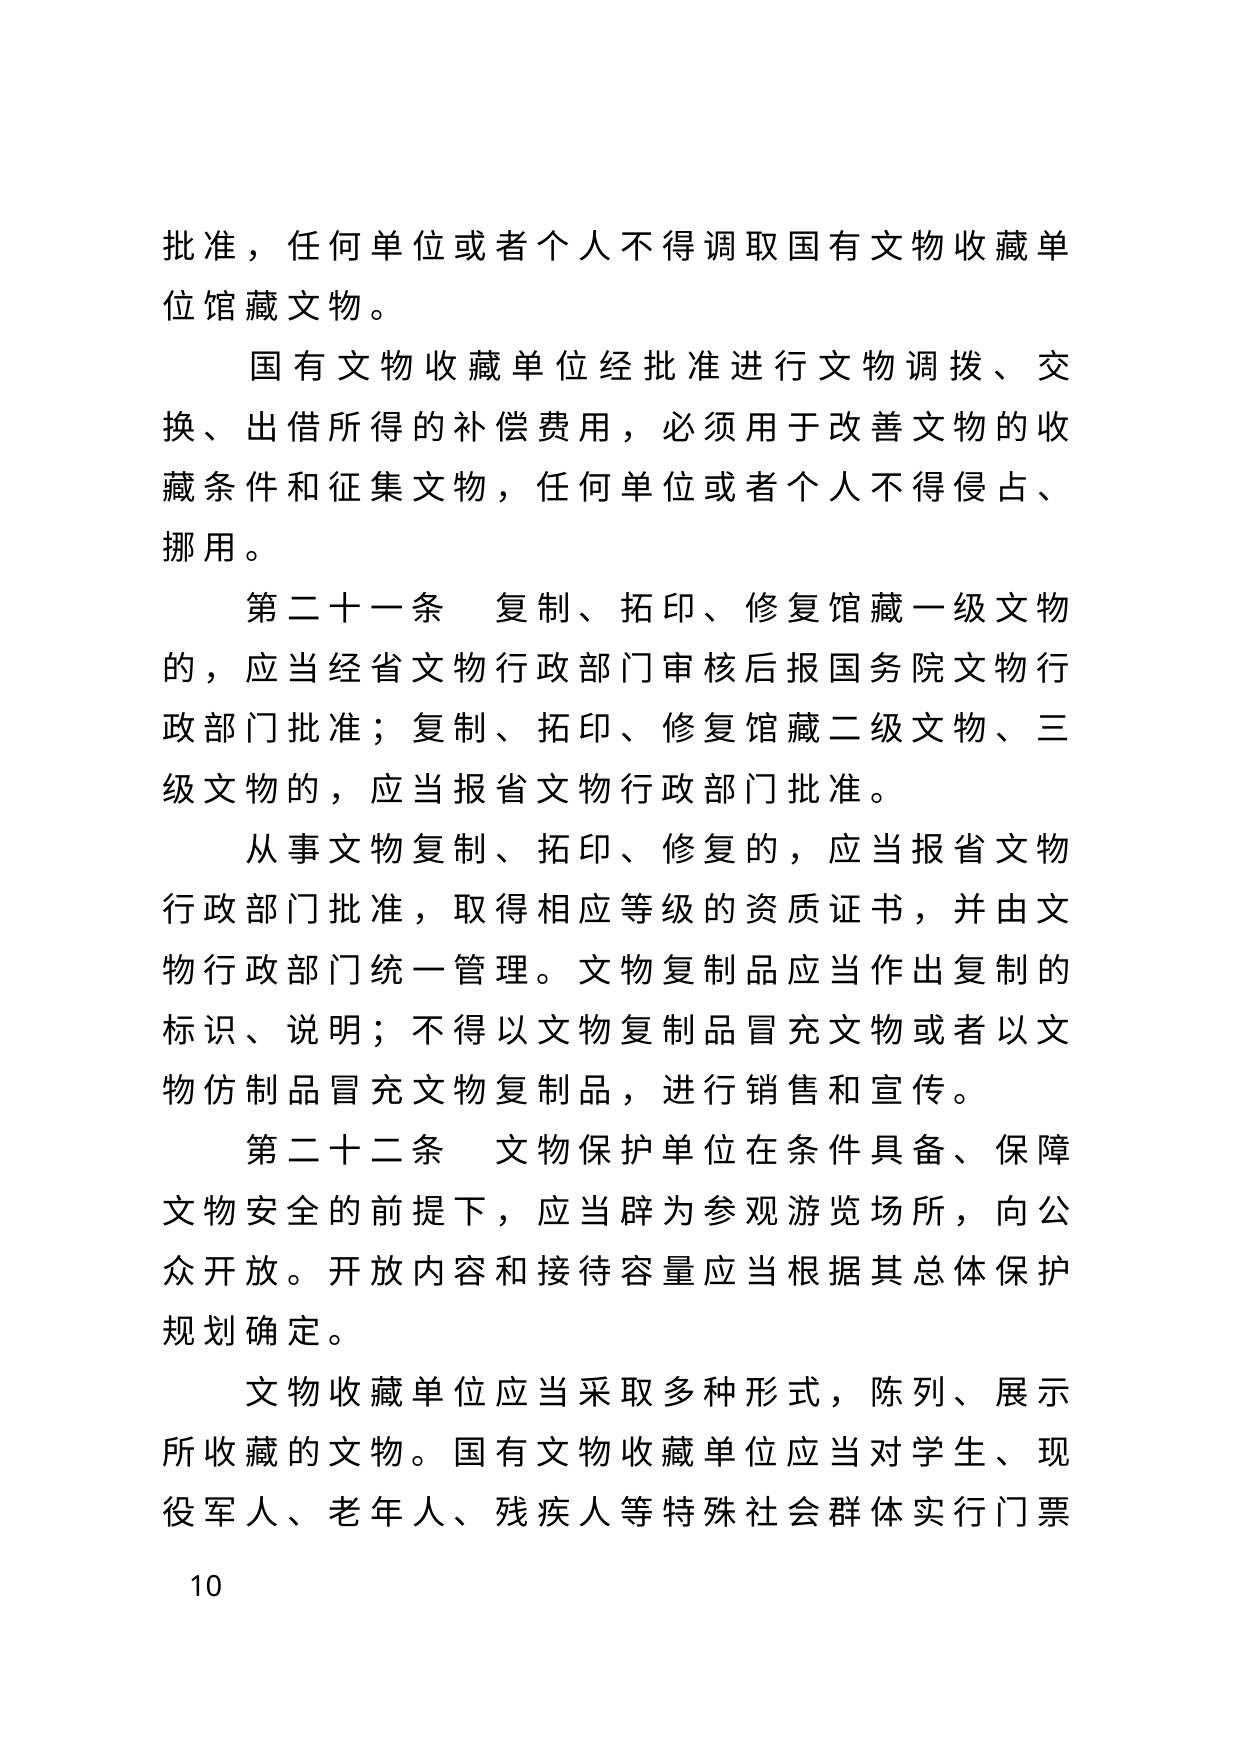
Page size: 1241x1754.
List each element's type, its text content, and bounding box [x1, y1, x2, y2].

text 国有文物收藏单位经批准进行文物调拨、交换、出借所得的补偿费用，必须用于改善文物的收藏条件和征集文物，任何单位或者个人不得侵占、挪用。 [162, 334, 1078, 575]
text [162, 1359, 1078, 1540]
text 第二十二条 文物保护单位在条件具备、保障文物安全的前提下，应当辟为参观游览场所，向公众开放。开放内容和接待容量应当根据其总体保护规划确定。 [162, 1118, 1078, 1359]
text 从事文物复制、拓印、修复的，应当报省文物行政部门批准，取得相应等级的资质证书，并由文物行政部门统一管理。文物复制品应当作出复制的标识、说明；不得以文物复制品冒充文物或者以文物仿制品冒充文物复制品，进行销售和宣传。 [162, 817, 1078, 1118]
text 第二十一条 复制、拓印、修复馆藏一级文物的，应当经省文物行政部门审核后报国务院文物行政部门批准；复制、拓印、修复馆藏二级文物、三级文物的，应当报省文物行政部门批准。 [162, 575, 1078, 817]
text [162, 213, 1078, 334]
